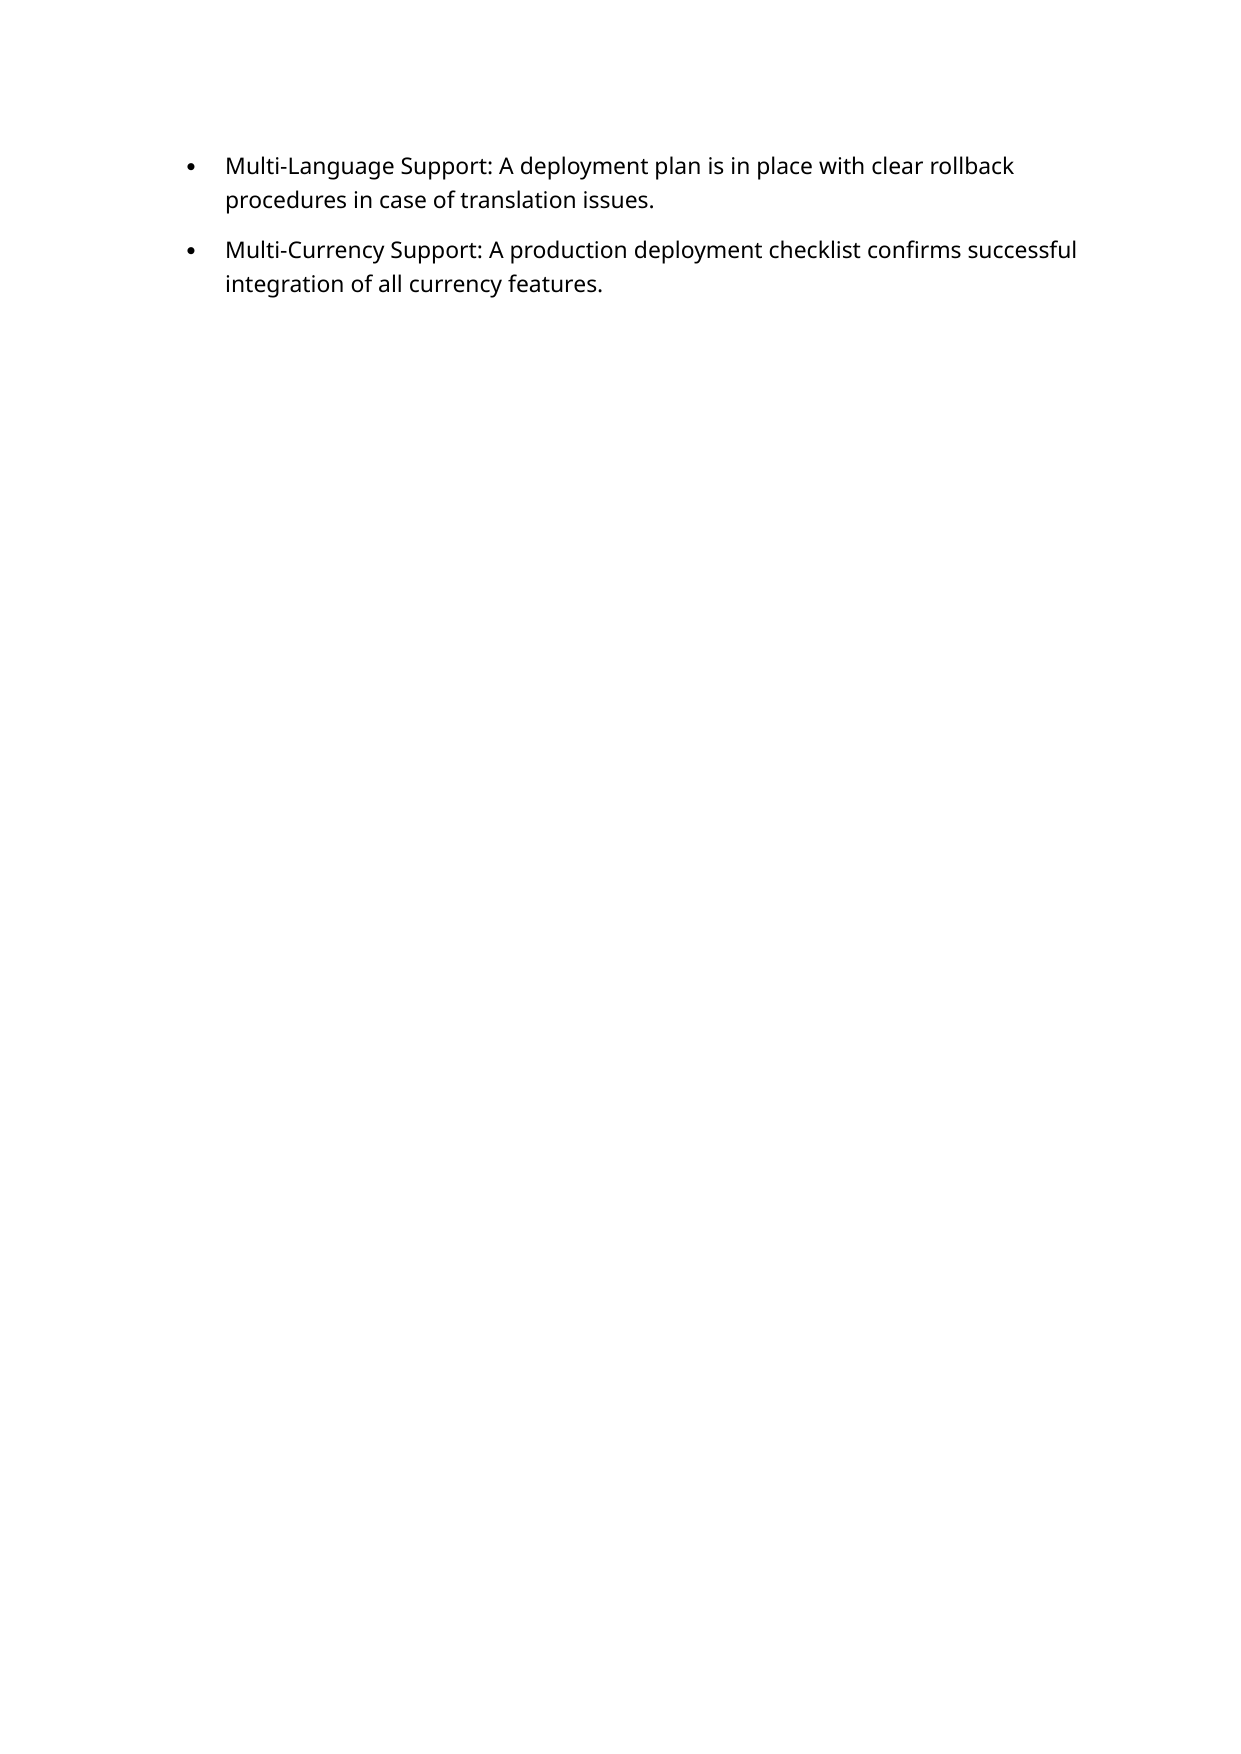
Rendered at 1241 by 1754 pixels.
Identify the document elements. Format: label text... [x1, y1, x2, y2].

list Multi-Language Support: A deployment plan is in place with clear rollback procedures in case of translation issues. [187, 150, 1090, 215]
list Multi-Currency Support: A production deployment checklist confirms successful integration of all currency features. [187, 234, 1090, 299]
